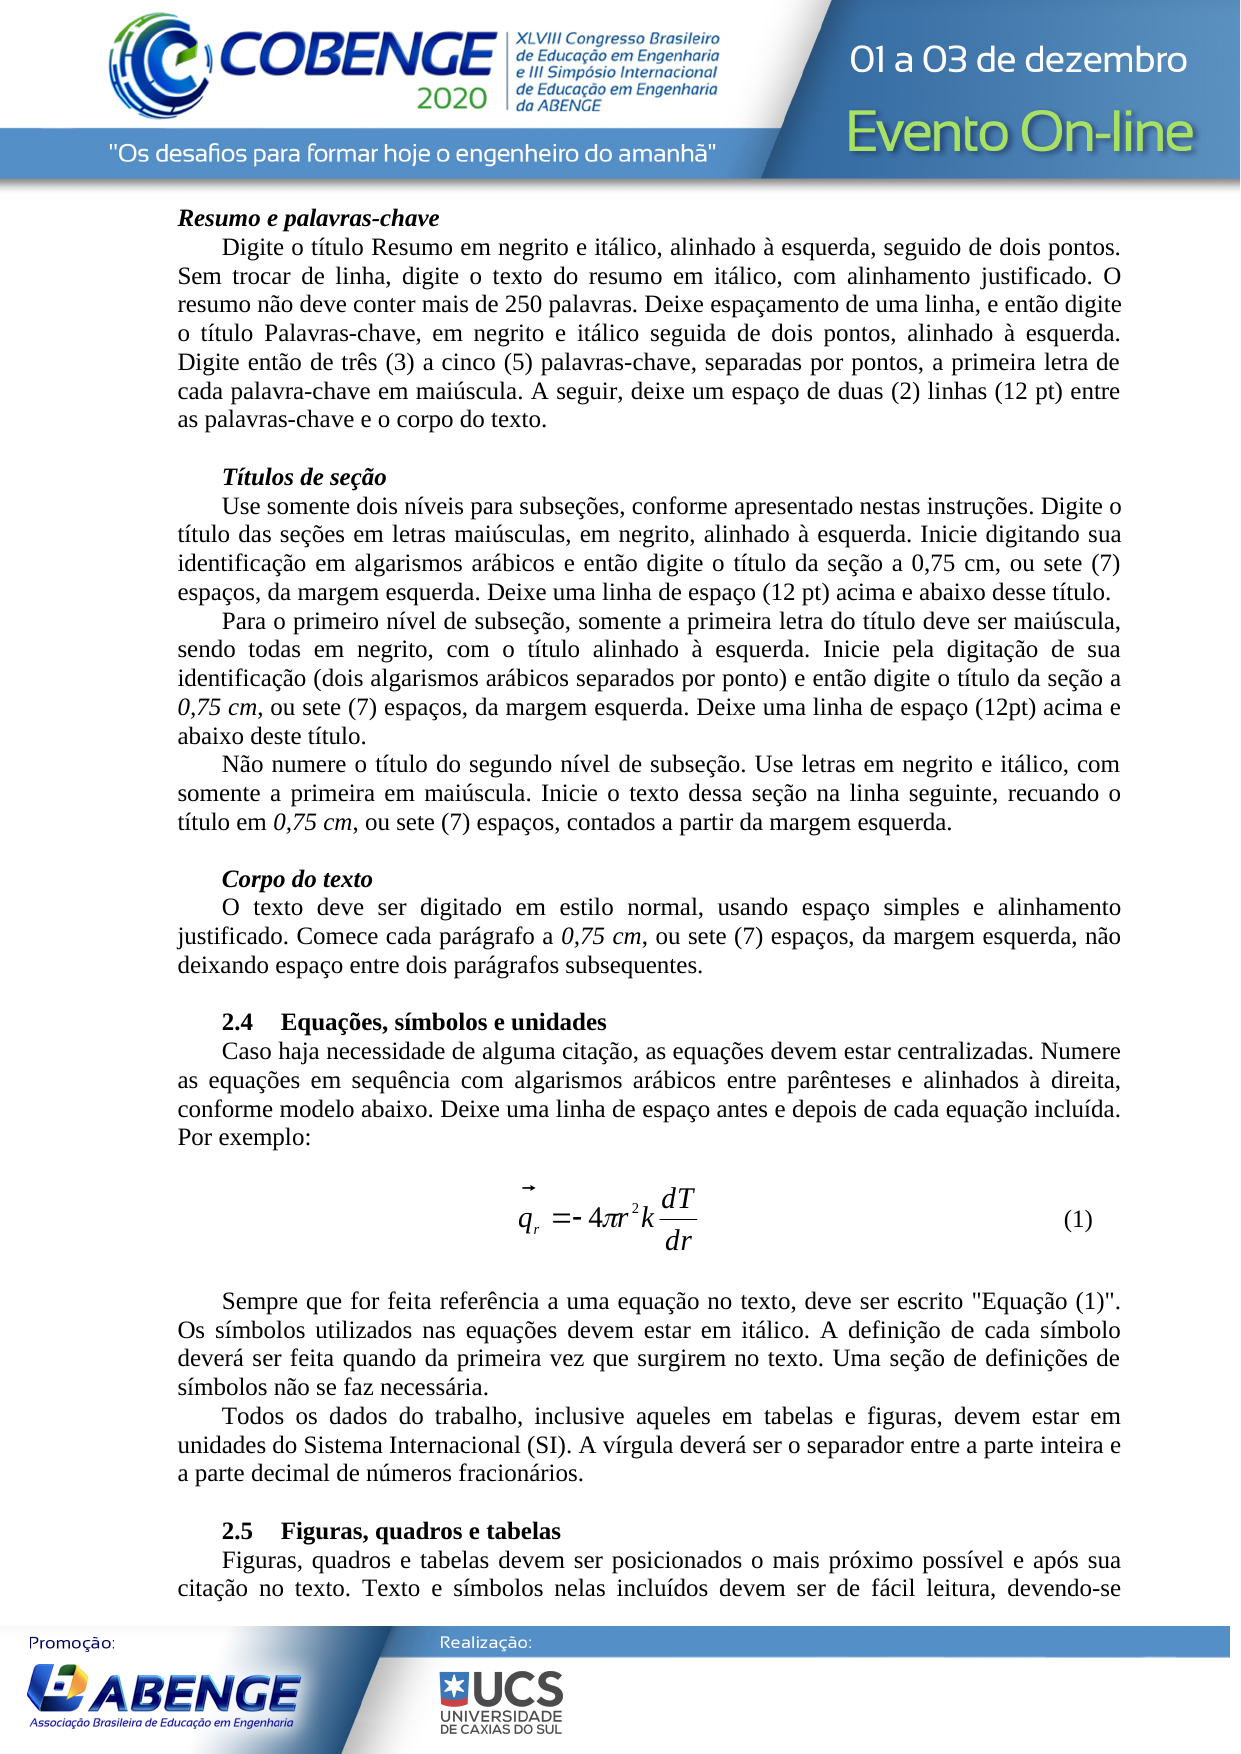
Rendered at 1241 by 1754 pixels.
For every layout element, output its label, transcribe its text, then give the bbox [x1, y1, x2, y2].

text Corpo do texto [177, 864, 1122, 892]
picture [0, 1626, 1230, 1754]
table_header (1) [1021, 1180, 1104, 1257]
text O texto deve ser digitado em estilo normal, usando espaço simples e alinhamento justificado. Comece cada parágrafo a 0,75 cm, ou sete (7) espaços, da margem esquerda, não deixando espaço entre dois parágrafos subsequentes. [177, 892, 1122, 979]
text Para o primeiro nível de subseção, somente a primeira letra do título deve ser maiúscula, sendo todas em negrito, com o título alinhado à esquerda. Inicie pela digitação de sua identificação (dois algarismos arábicos separados por ponto) e então digite o título da seção a 0,75 cm, ou sete (7) espaços, da margem esquerda. Deixe uma linha de espaço (12pt) acima e abaixo deste título. [177, 606, 1122, 749]
list Equações, símbolos e unidades [222, 1007, 1122, 1036]
list Figuras, quadros e tabelas [222, 1516, 1122, 1545]
text Use somente dois níveis para subseções, conforme apresentado nestas instruções. Digite o título das seções em letras maiúsculas, em negrito, alinhado à esquerda. Inicie digitando sua identificação em algarismos arábicos e então digite o título da seção a 0,75 cm, ou sete (7) espaços, da margem esquerda. Deixe uma linha de espaço (12 pt) acima e abaixo desse título. [177, 491, 1122, 606]
text Todos os dados do trabalho, inclusive aqueles em tabelas e figuras, devem estar em unidades do Sistema Internacional (SI). A vírgula deverá ser o separador entre a parte inteira e a parte decimal de números fracionários. [177, 1401, 1122, 1487]
text Resumo e palavras-chave [177, 203, 1122, 232]
text Digite o título Resumo em negrito e itálico, alinhado à esquerda, seguido de dois pontos. Sem trocar de linha, digite o texto do resumo em itálico, com alinhamento justificado. O resumo não deve conter mais de 250 palavras. Deixe espaçamento de uma linha, e então digite o título Palavras-chave, em negrito e itálico seguida de dois pontos, alinhado à esquerda. Digite então de três (3) a cinco (5) palavras-chave, separadas por pontos, a primeira letra de cada palavra-chave em maiúscula. A seguir, deixe um espaço de duas (2) linhas (12 pt) entre as palavras-chave e o corpo do texto. [177, 232, 1122, 433]
text Títulos de seção [177, 462, 1122, 491]
text Não numere o título do segundo nível de subseção. Use letras em negrito e itálico, com somente a primeira em maiúscula. Inicie o texto dessa seção na linha seguinte, recuando o título em 0,75 cm, ou sete (7) espaços, contados a partir da margem esquerda. [177, 749, 1122, 836]
text Sempre que for feita referência a uma equação no texto, deve ser escrito "Equação (1)". Os símbolos utilizados nas equações devem estar em itálico. A definição de cada símbolo deverá ser feita quando da primeira vez que surgirem no texto. Uma seção de definições de símbolos não se faz necessária. [177, 1286, 1122, 1401]
text Caso haja necessidade de alguma citação, as equações devem estar centralizadas. Numere as equações em sequência com algarismos arábicos entre parênteses e alinhados à direita, conforme modelo abaixo. Deixe uma linha de espaço antes e depois de cada equação incluída. Por exemplo: [177, 1036, 1122, 1151]
picture [0, 0, 1241, 194]
table_header [195, 1180, 1021, 1257]
